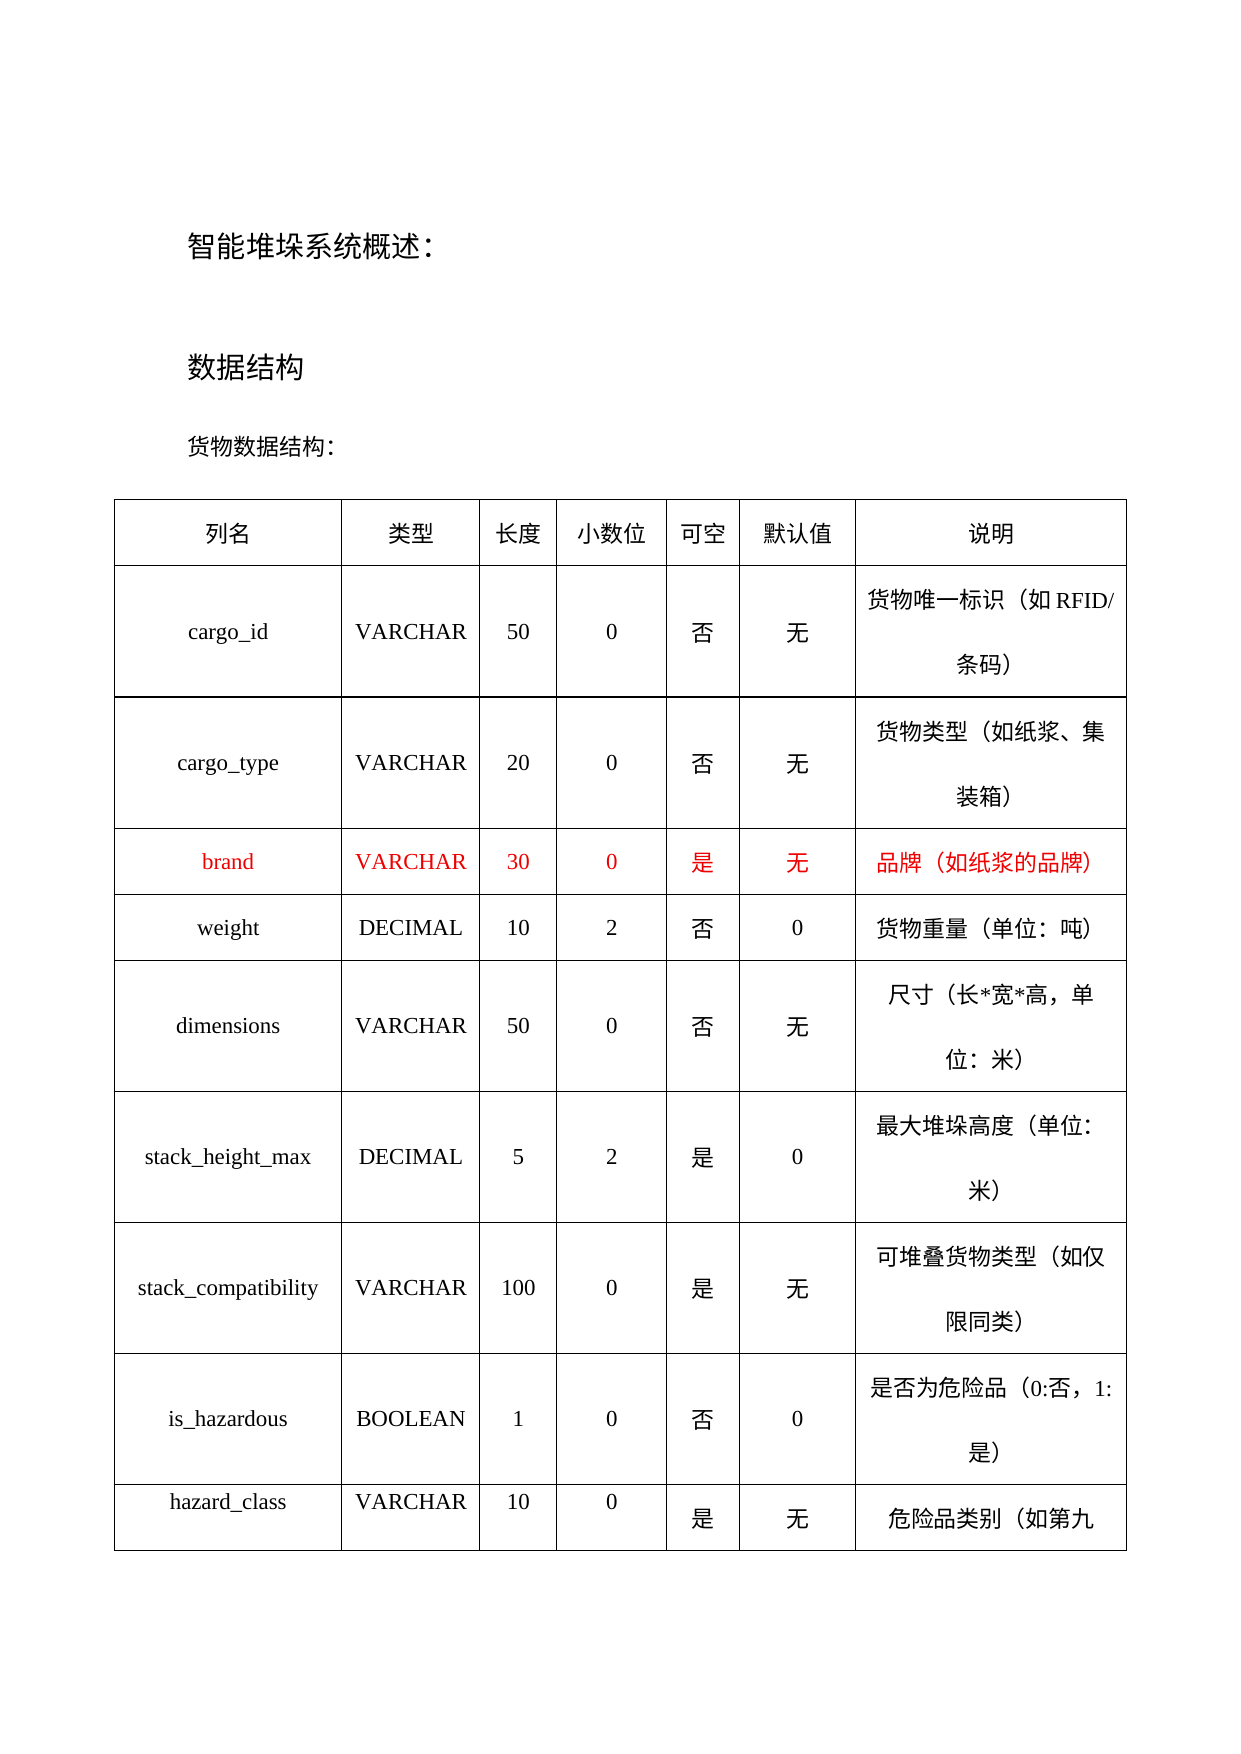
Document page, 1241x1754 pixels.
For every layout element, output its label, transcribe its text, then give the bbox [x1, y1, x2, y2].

table_cell 30 [480, 829, 556, 893]
table_cell 1 [480, 1354, 556, 1484]
table_cell 货物重量（单位：吨） [856, 895, 1126, 959]
table_cell 无 [740, 698, 855, 827]
table_cell VARCHAR [342, 829, 479, 893]
table_cell 危险品类别（如第九类） [856, 1485, 1126, 1550]
table_cell 品牌（如纸浆的品牌） [856, 829, 1126, 893]
table_cell VARCHAR [342, 961, 479, 1091]
table_cell 5 [480, 1092, 556, 1222]
table_cell BOOLEAN [342, 1354, 479, 1484]
table_cell 最大堆垛高度（单位：米） [856, 1092, 1126, 1222]
table_header 默认值 [740, 500, 855, 565]
subtitle 数据结构 [187, 333, 1053, 398]
table_cell 无 [740, 566, 855, 696]
table_cell DECIMAL [342, 895, 479, 959]
table_cell 0 [740, 895, 855, 959]
table_cell 50 [480, 961, 556, 1091]
table_header 类型 [342, 500, 479, 565]
table_cell VARCHAR [342, 566, 479, 696]
table_cell 0 [557, 961, 666, 1091]
table_cell 2 [557, 895, 666, 959]
table_cell 是 [667, 1485, 739, 1550]
table_cell VARCHAR [342, 698, 479, 827]
subtitle 智能堆垛系统概述： [187, 212, 1053, 277]
table_cell 50 [480, 566, 556, 696]
table_cell 100 [480, 1223, 556, 1353]
table_cell 货物唯一标识（如RFID/条码） [856, 566, 1126, 696]
table_cell 无 [740, 1223, 855, 1353]
table_cell 无 [740, 961, 855, 1091]
table_cell 是 [667, 829, 739, 893]
table_cell 20 [480, 698, 556, 827]
table_cell 否 [667, 566, 739, 696]
table_cell 无 [740, 829, 855, 893]
table_cell VARCHAR [342, 1485, 479, 1550]
table_cell stack_compatibility [115, 1223, 341, 1353]
table_cell 可堆叠货物类型（如仅限同类） [856, 1223, 1126, 1353]
table_cell cargo_type [115, 698, 341, 827]
table_cell 0 [557, 1485, 666, 1550]
table_cell 是 [667, 1223, 739, 1353]
table_cell 否 [667, 698, 739, 827]
table_header 说明 [856, 500, 1126, 565]
table_cell 是否为危险品（0:否，1:是） [856, 1354, 1126, 1484]
table_header 列名 [115, 500, 341, 565]
table_cell 0 [740, 1092, 855, 1222]
table_cell 尺寸（长*宽*高，单位：米） [856, 961, 1126, 1091]
table_cell 货物类型（如纸浆、集装箱） [856, 698, 1126, 827]
table_cell VARCHAR [342, 1223, 479, 1353]
table_cell 10 [480, 1485, 556, 1550]
table_cell 0 [557, 1354, 666, 1484]
table_cell brand [115, 829, 341, 893]
table_cell 否 [667, 1354, 739, 1484]
table_cell cargo_id [115, 566, 341, 696]
table_cell 0 [740, 1354, 855, 1484]
table_cell hazard_class [115, 1485, 341, 1550]
table_header 长度 [480, 500, 556, 565]
table_cell 0 [557, 698, 666, 827]
table_cell 否 [667, 895, 739, 959]
table_cell 0 [557, 1223, 666, 1353]
table_cell 无 [740, 1485, 855, 1550]
table_cell 否 [667, 961, 739, 1091]
table_header 可空 [667, 500, 739, 565]
table_cell dimensions [115, 961, 341, 1091]
table_cell 10 [480, 895, 556, 959]
table_cell weight [115, 895, 341, 959]
table_cell stack_height_max [115, 1092, 341, 1222]
table_cell 2 [557, 1092, 666, 1222]
table_cell DECIMAL [342, 1092, 479, 1222]
table_cell 是 [667, 1092, 739, 1222]
table_cell 0 [557, 829, 666, 893]
text 货物数据结构： [187, 413, 1053, 478]
table_cell is_hazardous [115, 1354, 341, 1484]
table_cell 0 [557, 566, 666, 696]
table_header 小数位 [557, 500, 666, 565]
